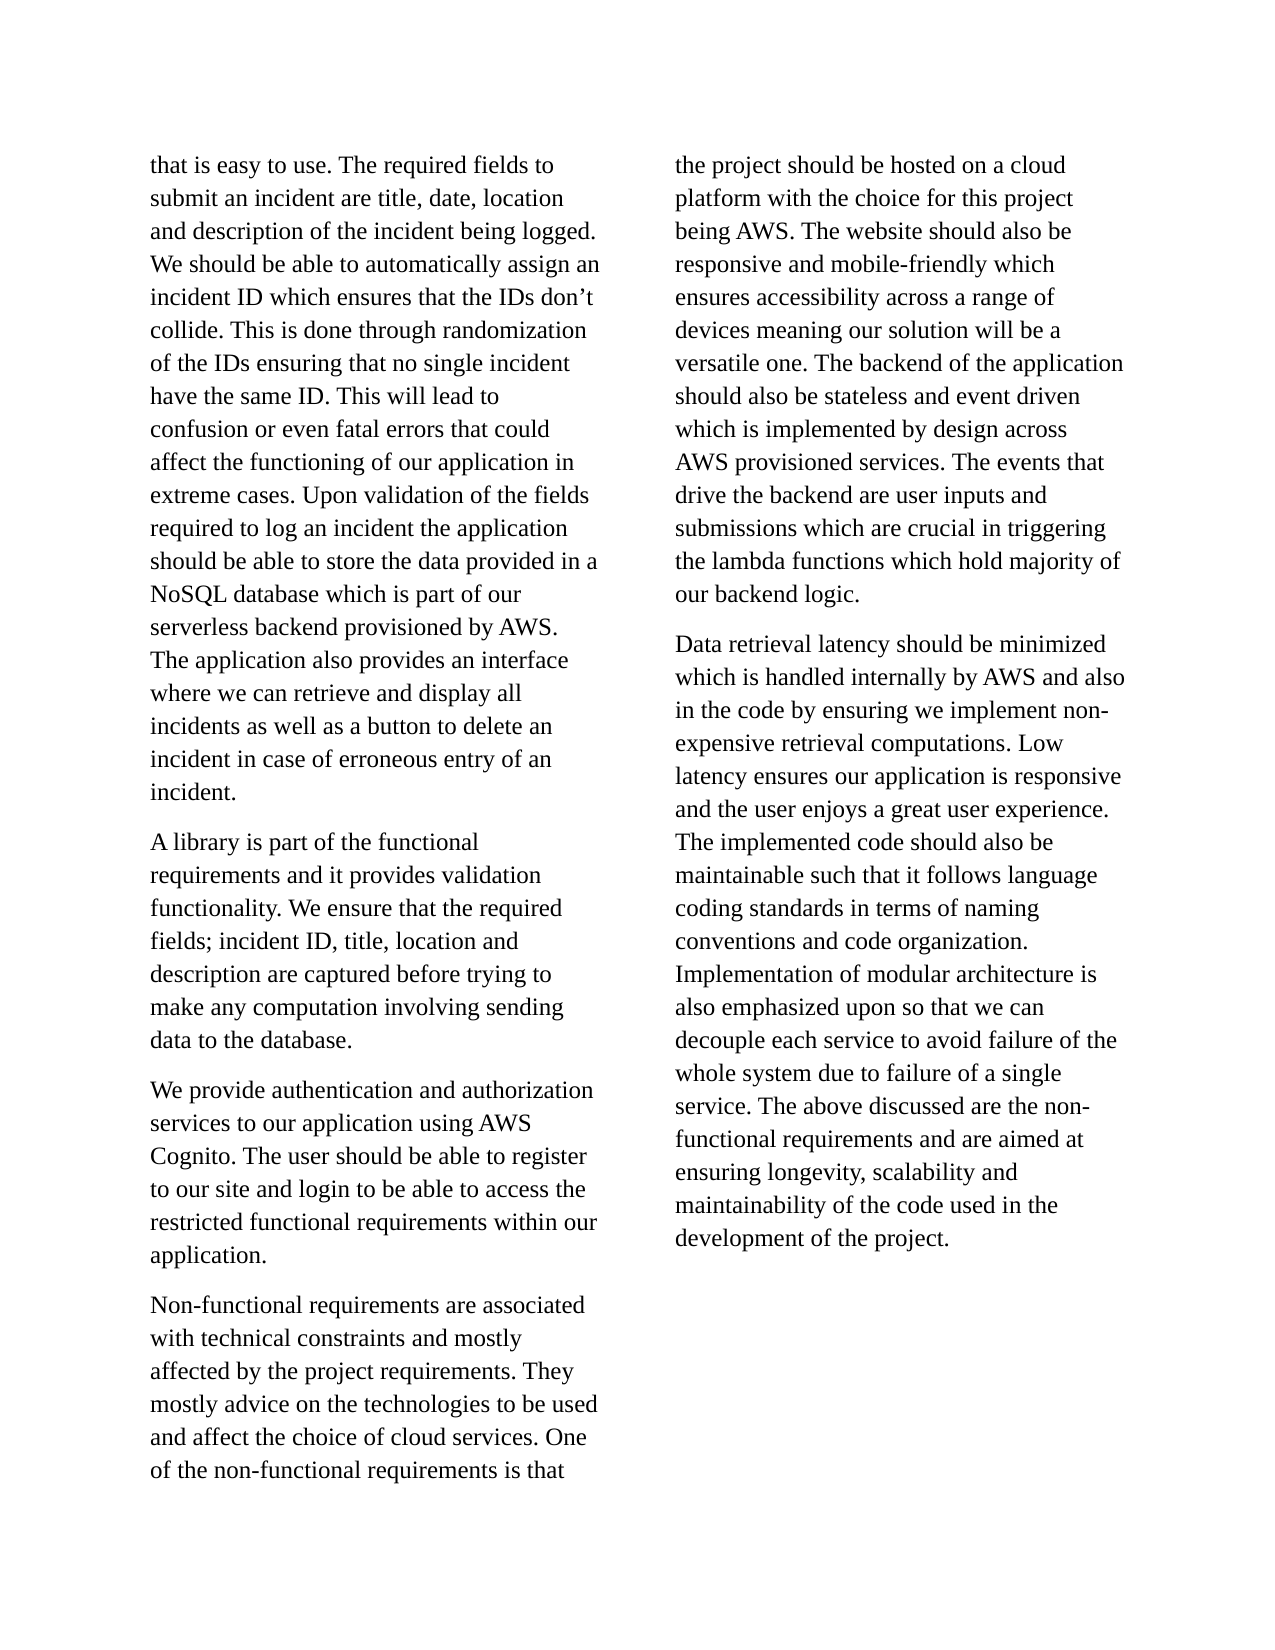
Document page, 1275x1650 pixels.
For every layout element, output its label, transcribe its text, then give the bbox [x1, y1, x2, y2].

text A library is part of the functional requirements and it provides validation functionality. We ensure that the required fields; incident ID, title, location and description are captured before trying to make any computation involving sending data to the database. [150, 827, 600, 1054]
text We provide authentication and authorization services to our application using AWS Cognito. The user should be able to register to our site and login to be able to access the restricted functional requirements within our application. [150, 1075, 600, 1269]
text Non-functional requirements are associated with technical constraints and mostly affected by the project requirements. They mostly advice on the technologies to be used and affect the choice of cloud services. One of the non-functional requirements is that the project should be hosted on a cloud platform with the choice for this project being AWS. The website should also be responsive and mobile-friendly which ensures accessibility across a range of devices meaning our solution will be a versatile one. The backend of the application should also be stateless and event driven which is implemented by design across AWS provisioned services. The events that drive the backend are user inputs and submissions which are crucial in triggering the lambda functions which hold majority of our backend logic. [675, 150, 1125, 608]
text Non-functional requirements are associated with technical constraints and mostly affected by the project requirements. They mostly advice on the technologies to be used and affect the choice of cloud services. One of the non-functional requirements is that the project should be hosted on a cloud platform with the choice for this project being AWS. The website should also be responsive and mobile-friendly which ensures accessibility across a range of devices meaning our solution will be a versatile one. The backend of the application should also be stateless and event driven which is implemented by design across AWS provisioned services. The events that drive the backend are user inputs and submissions which are crucial in triggering the lambda functions which hold majority of our backend logic. [150, 1290, 600, 1483]
text Data retrieval latency should be minimized which is handled internally by AWS and also in the code by ensuring we implement non-expensive retrieval computations. Low latency ensures our application is responsive and the user enjoys a great user experience. The implemented code should also be maintainable such that it follows language coding standards in terms of naming conventions and code organization. Implementation of modular architecture is also emphasized upon so that we can decouple each service to avoid failure of the whole system due to failure of a single service. The above discussed are the non-functional requirements and are aimed at ensuring longevity, scalability and maintainability of the code used in the development of the project. [675, 629, 1125, 1252]
